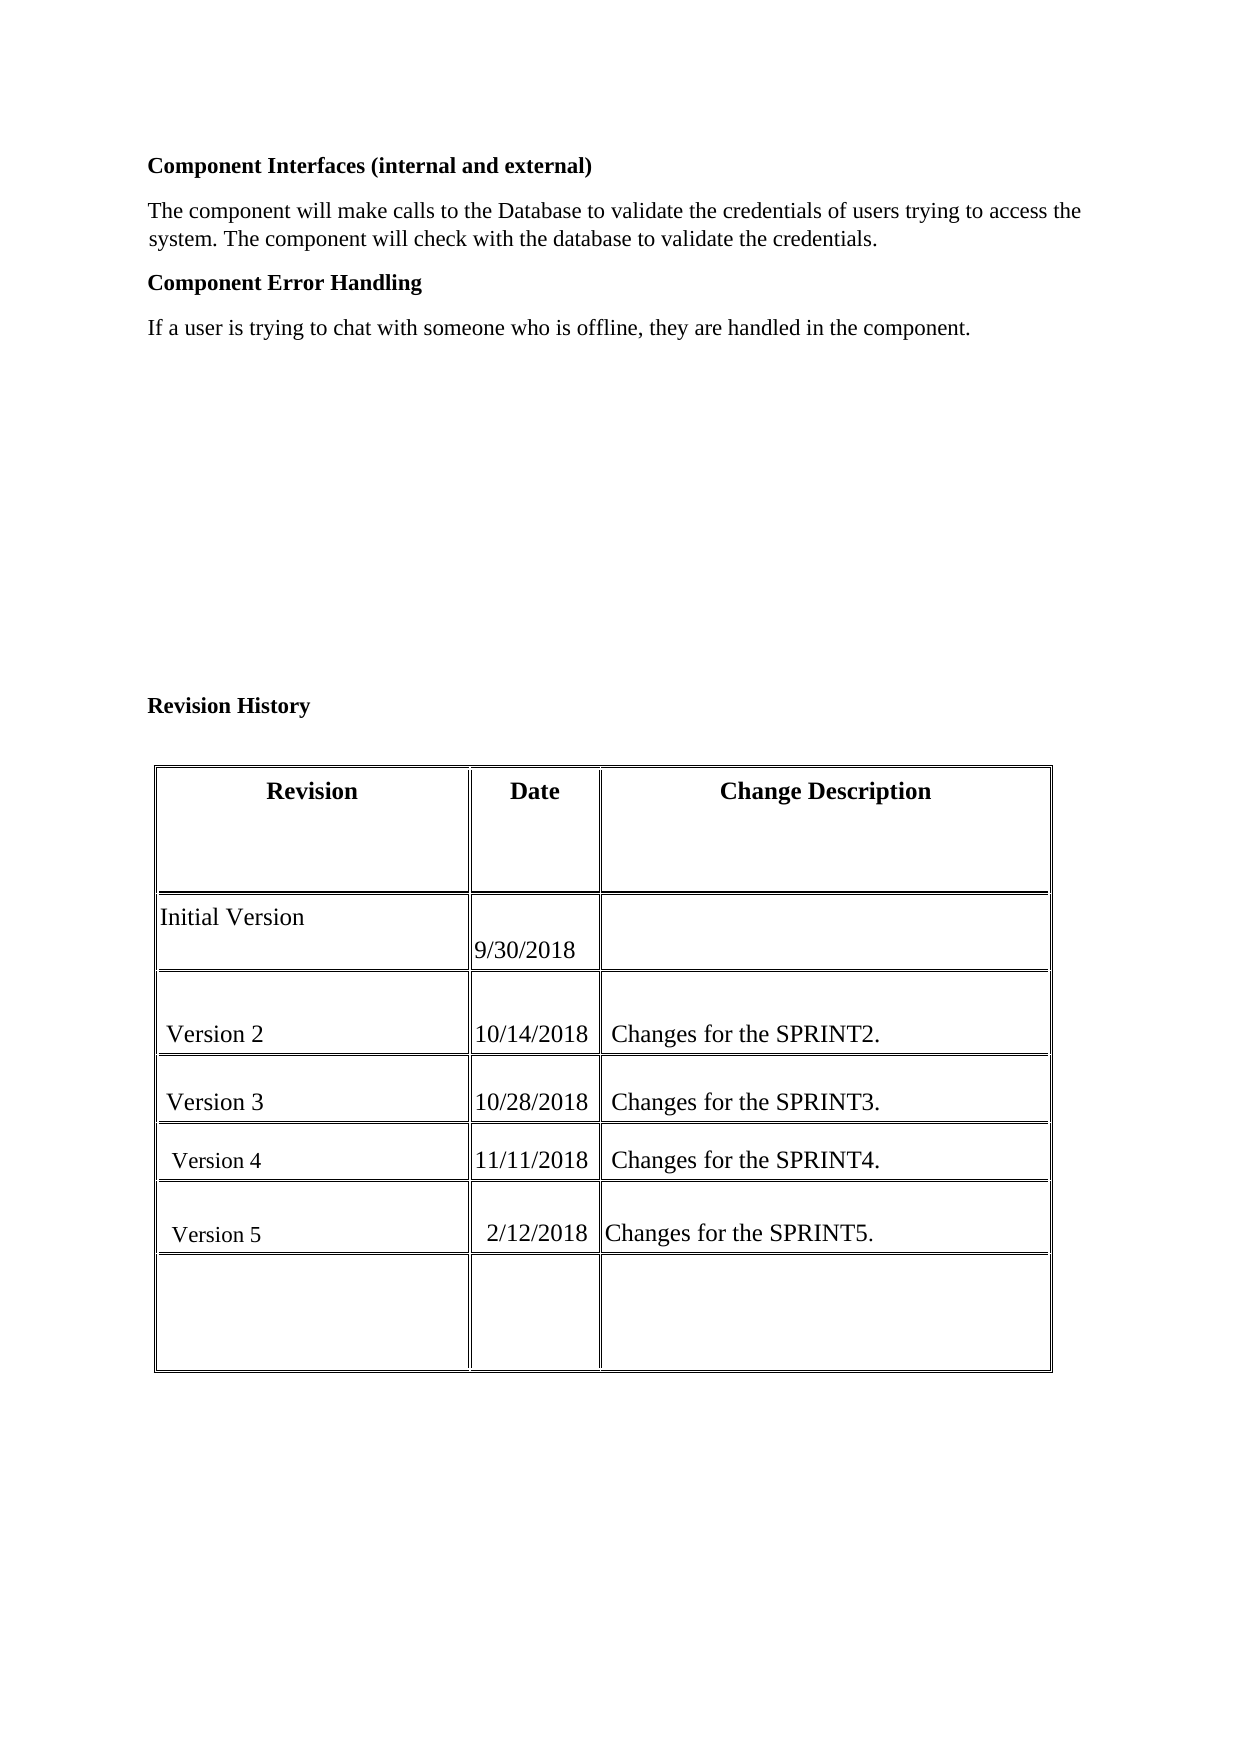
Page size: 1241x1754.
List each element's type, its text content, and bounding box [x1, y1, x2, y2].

table_cell Changes for the SPRINT2. [602, 969, 1050, 1053]
table_cell [600, 1252, 1051, 1369]
table_cell [155, 1252, 470, 1369]
subtitle Revision History [147, 692, 1123, 718]
table_cell Version 2 [157, 969, 468, 1053]
table_cell 11/11/2018 [472, 1124, 599, 1179]
subtitle Component Interfaces (internal and external) [147, 152, 1123, 178]
table_cell 9/30/2018 [472, 895, 599, 969]
table_cell Initial Version [157, 891, 468, 969]
table_cell Version 4 [157, 1121, 468, 1179]
text The component will make calls to the Database to validate the credentials of users trying to access the system. The component will check with the database to validate the credentials. [147, 197, 1096, 251]
table_cell Changes for the SPRINT5. [602, 1179, 1050, 1252]
table_cell 10/28/2018 [472, 1056, 599, 1121]
table_header Revision [155, 766, 470, 891]
table_cell 2/12/2018 [472, 1182, 599, 1252]
table_cell Changes for the SPRINT3. [600, 1053, 1051, 1121]
table_cell [470, 1255, 600, 1369]
subtitle Component Error Handling [147, 269, 1123, 296]
table_header Change Description [600, 768, 1050, 891]
table_cell Version 3 [155, 1053, 470, 1121]
table_cell 10/14/2018 [472, 972, 599, 1053]
table_cell Version 5 [157, 1179, 468, 1252]
text If a user is trying to chat with someone who is offline, they are handled in the component. [147, 314, 1096, 340]
table_cell [602, 891, 1050, 969]
table_cell Changes for the SPRINT4. [602, 1121, 1050, 1179]
table_header Date [470, 768, 600, 891]
